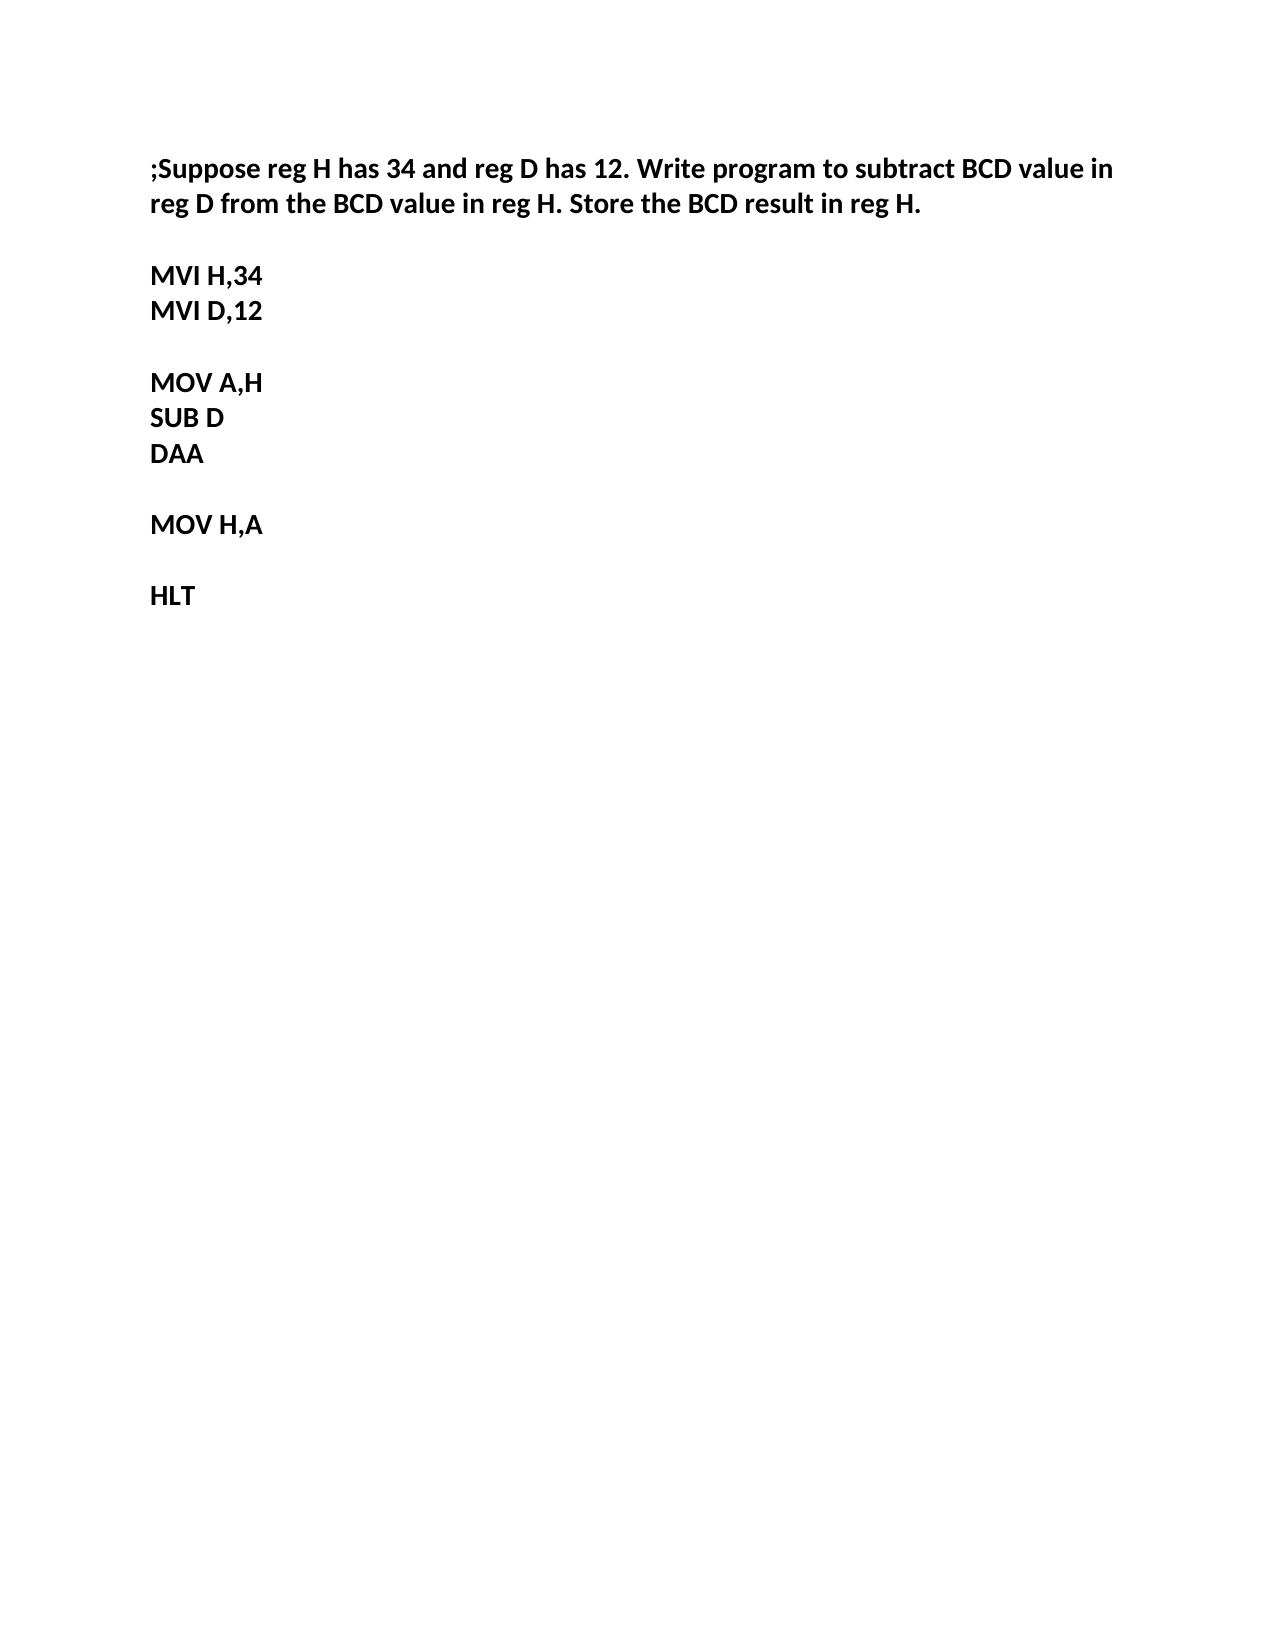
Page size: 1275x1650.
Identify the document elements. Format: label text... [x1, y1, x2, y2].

text MVI H,34 [150, 257, 1125, 292]
text MOV A,H [150, 364, 1125, 399]
text SUB D [150, 399, 1125, 435]
text MVI D,12 [150, 292, 1125, 328]
text ;Suppose reg H has 34 and reg D has 12. Write program to subtract BCD value in reg D from the BCD value in reg H. Store the BCD result in reg H. [150, 150, 1125, 221]
text DAA [150, 435, 1125, 471]
text MOV H,A [150, 506, 1125, 542]
text HLT [150, 577, 1125, 613]
